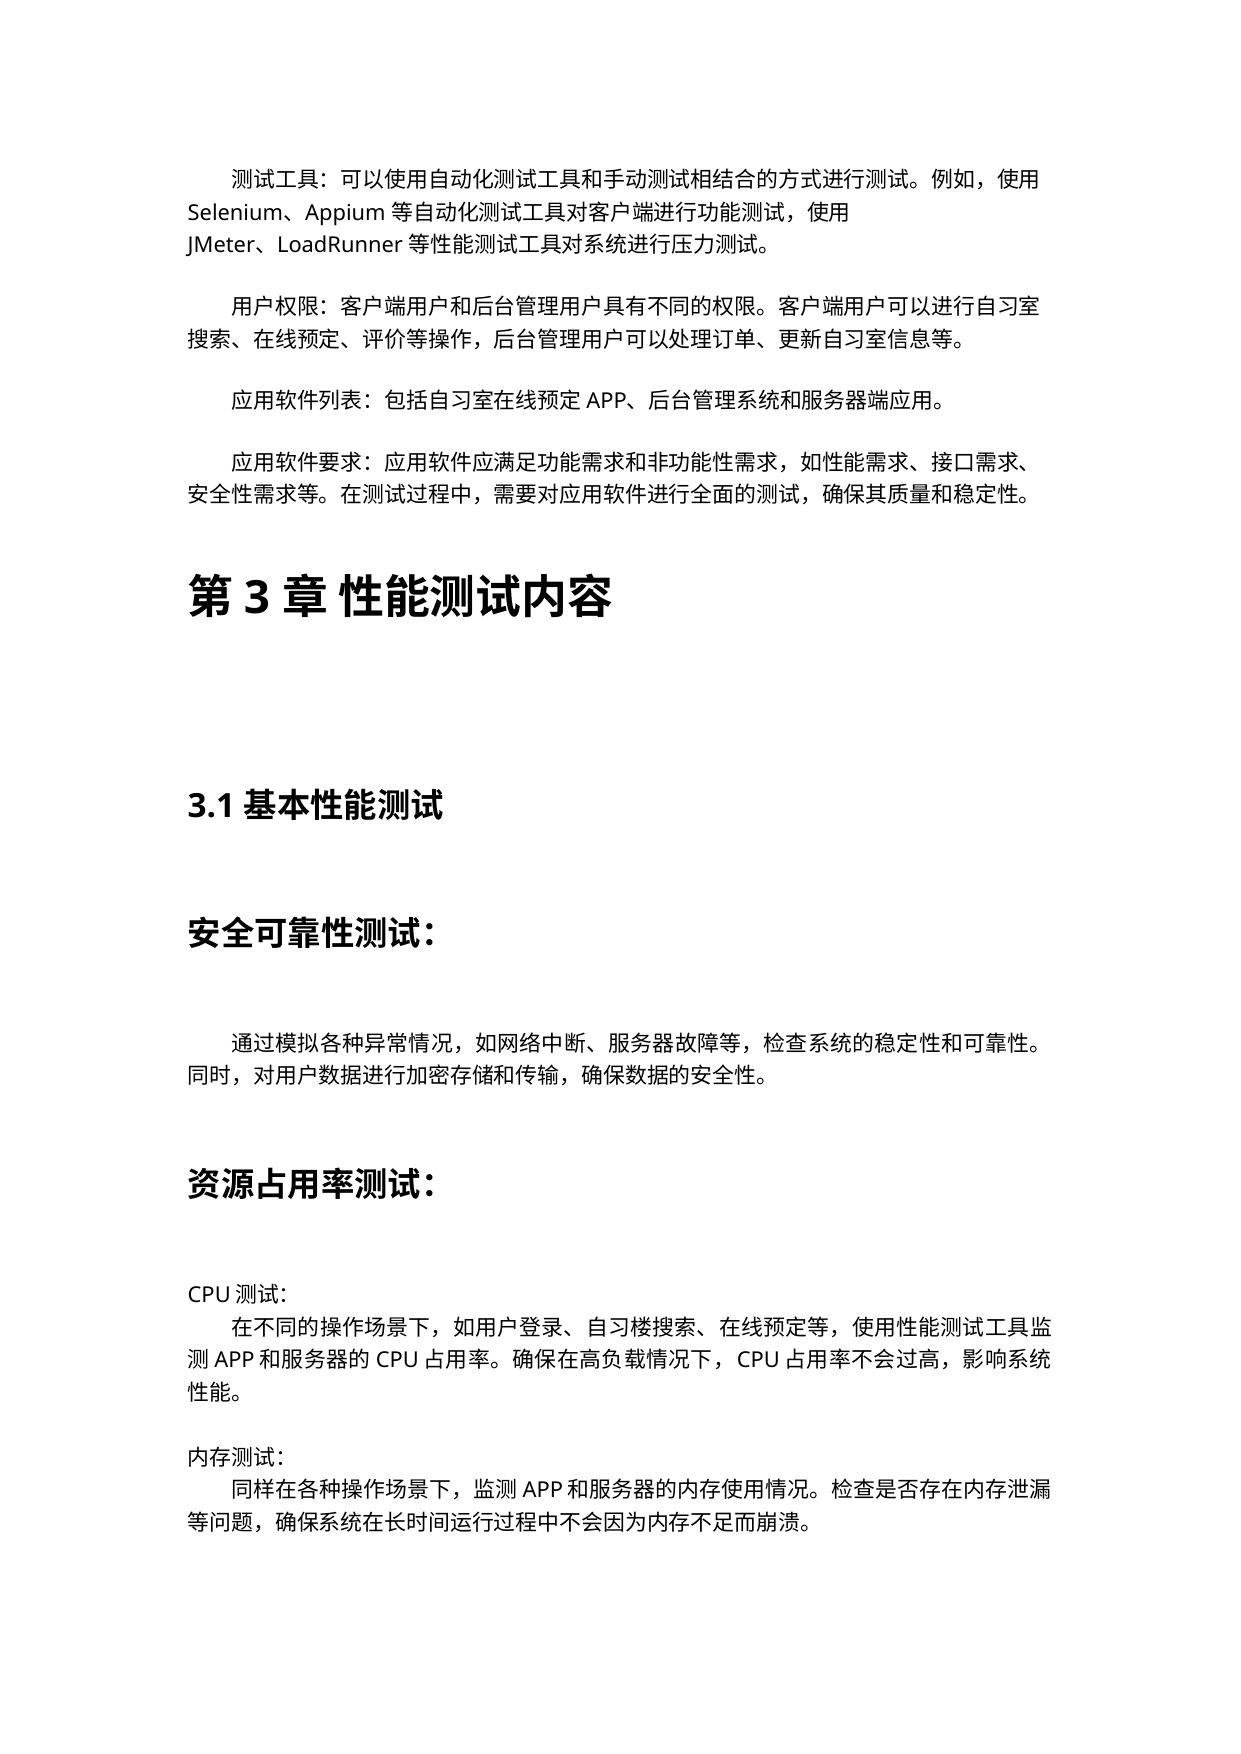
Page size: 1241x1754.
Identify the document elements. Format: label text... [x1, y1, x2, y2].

text 测试工具：可以使用自动化测试工具和手动测试相结合的方式进行测试。例如，使用 Selenium、Appium 等自动化测试工具对客户端进行功能测试，使用 JMeter、LoadRunner 等性能测试工具对系统进行压力测试。 [187, 162, 1053, 259]
subtitle 第 3 章 性能测试内容 [187, 545, 1053, 642]
subtitle 安全可靠性测试： [187, 898, 1053, 963]
text 在不同的操作场景下，如用户登录、自习楼搜索、在线预定等，使用性能测试工具监测APP和服务器的CPU占用率。确保在高负载情况下，CPU占用率不会过高，影响系统性能。 [187, 1309, 1053, 1407]
text 通过模拟各种异常情况，如网络中断、服务器故障等，检查系统的稳定性和可靠性。同时，对用户数据进行加密存储和传输，确保数据的安全性。 [187, 1025, 1053, 1090]
subtitle 资源占用率测试： [187, 1150, 1053, 1215]
text 同样在各种操作场景下，监测APP和服务器的内存使用情况。检查是否存在内存泄漏等问题，确保系统在长时间运行过程中不会因为内存不足而崩溃。 [187, 1472, 1053, 1537]
text CPU测试： [187, 1277, 1053, 1309]
text 应用软件要求：应用软件应满足功能需求和非功能性需求，如性能需求、接口需求、安全性需求等。在测试过程中，需要对应用软件进行全面的测试，确保其质量和稳定性。 [187, 444, 1053, 509]
text 应用软件列表：包括自习室在线预定 APP、后台管理系统和服务器端应用。 [187, 383, 1053, 415]
subtitle 3.1 基本性能测试 [187, 771, 1053, 836]
text 内存测试： [187, 1439, 1053, 1472]
text 用户权限：客户端用户和后台管理用户具有不同的权限。客户端用户可以进行自习室搜索、在线预定、评价等操作，后台管理用户可以处理订单、更新自习室信息等。 [187, 289, 1053, 354]
